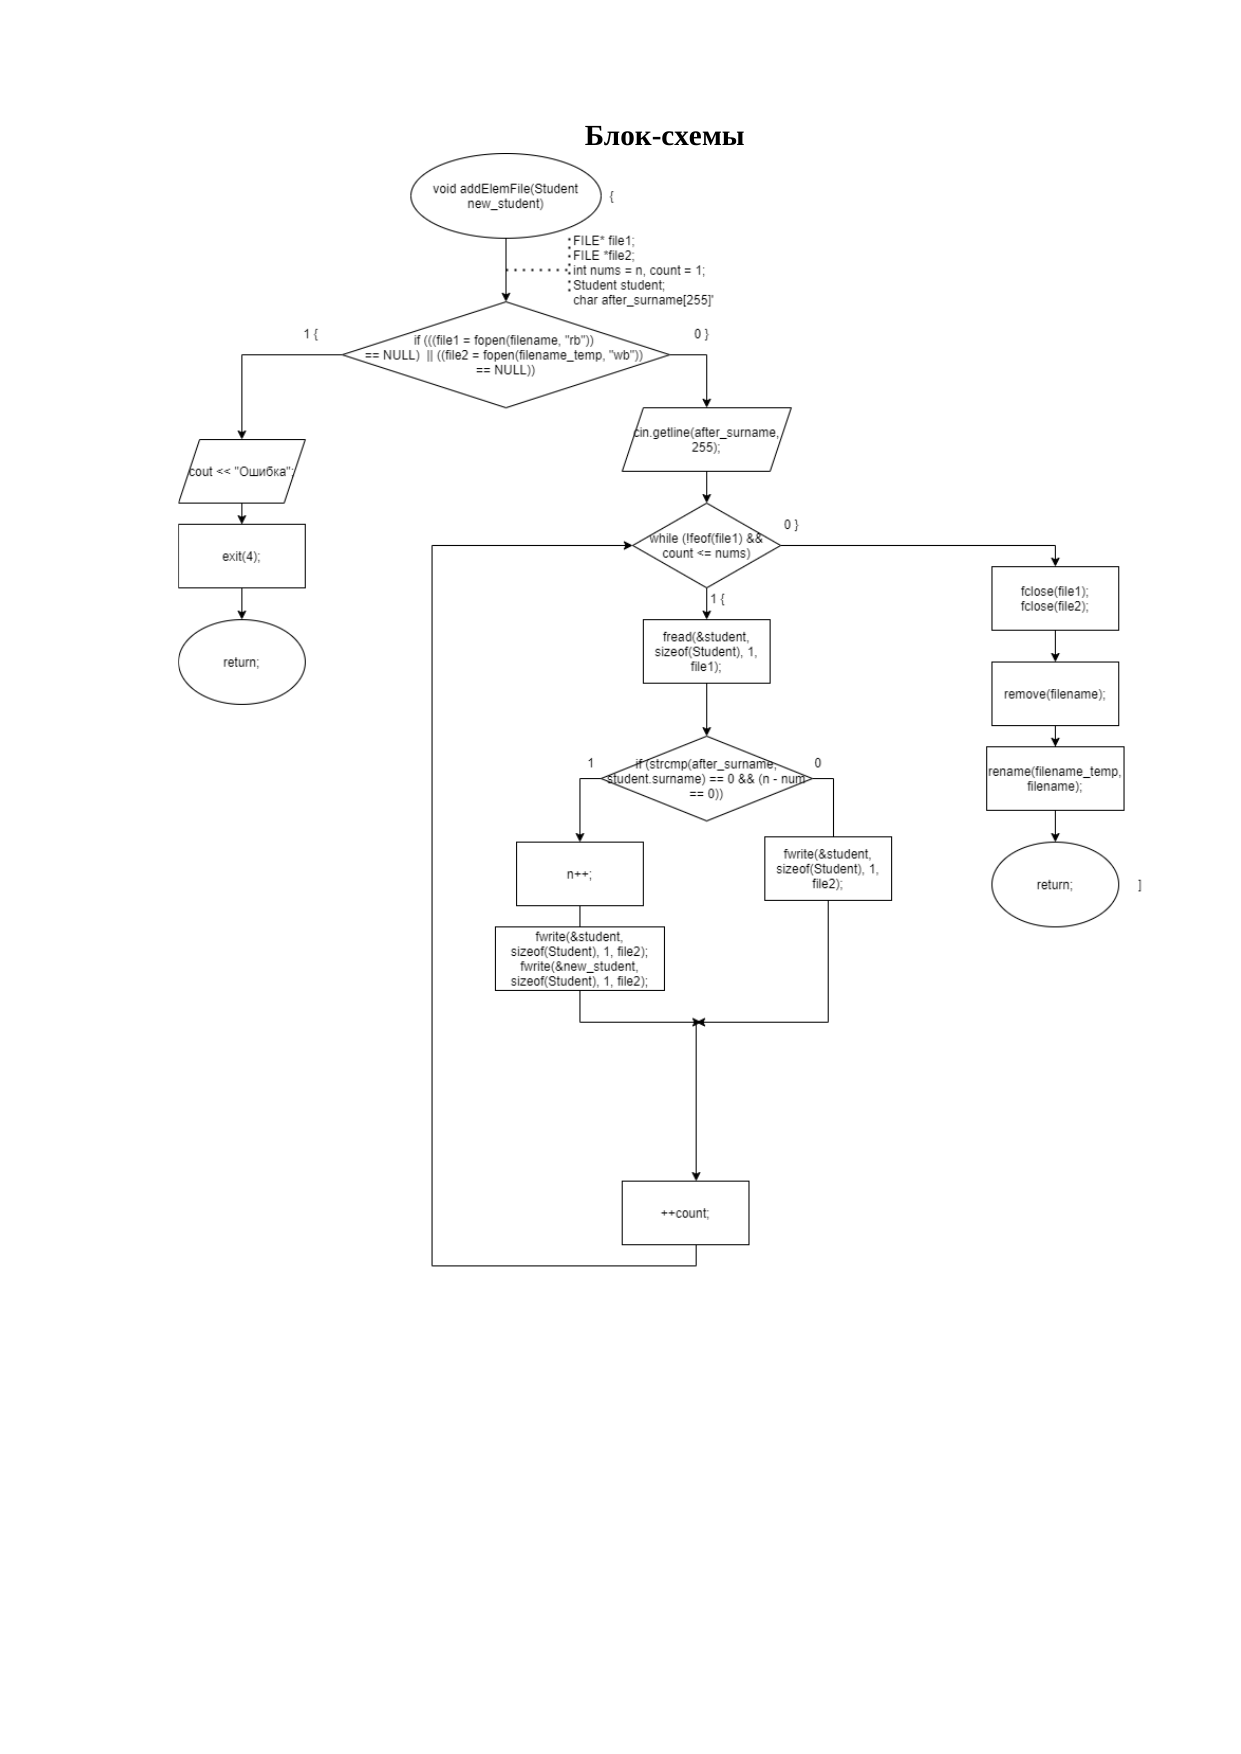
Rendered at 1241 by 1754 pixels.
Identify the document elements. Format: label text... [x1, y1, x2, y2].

picture [178, 153, 1151, 1276]
